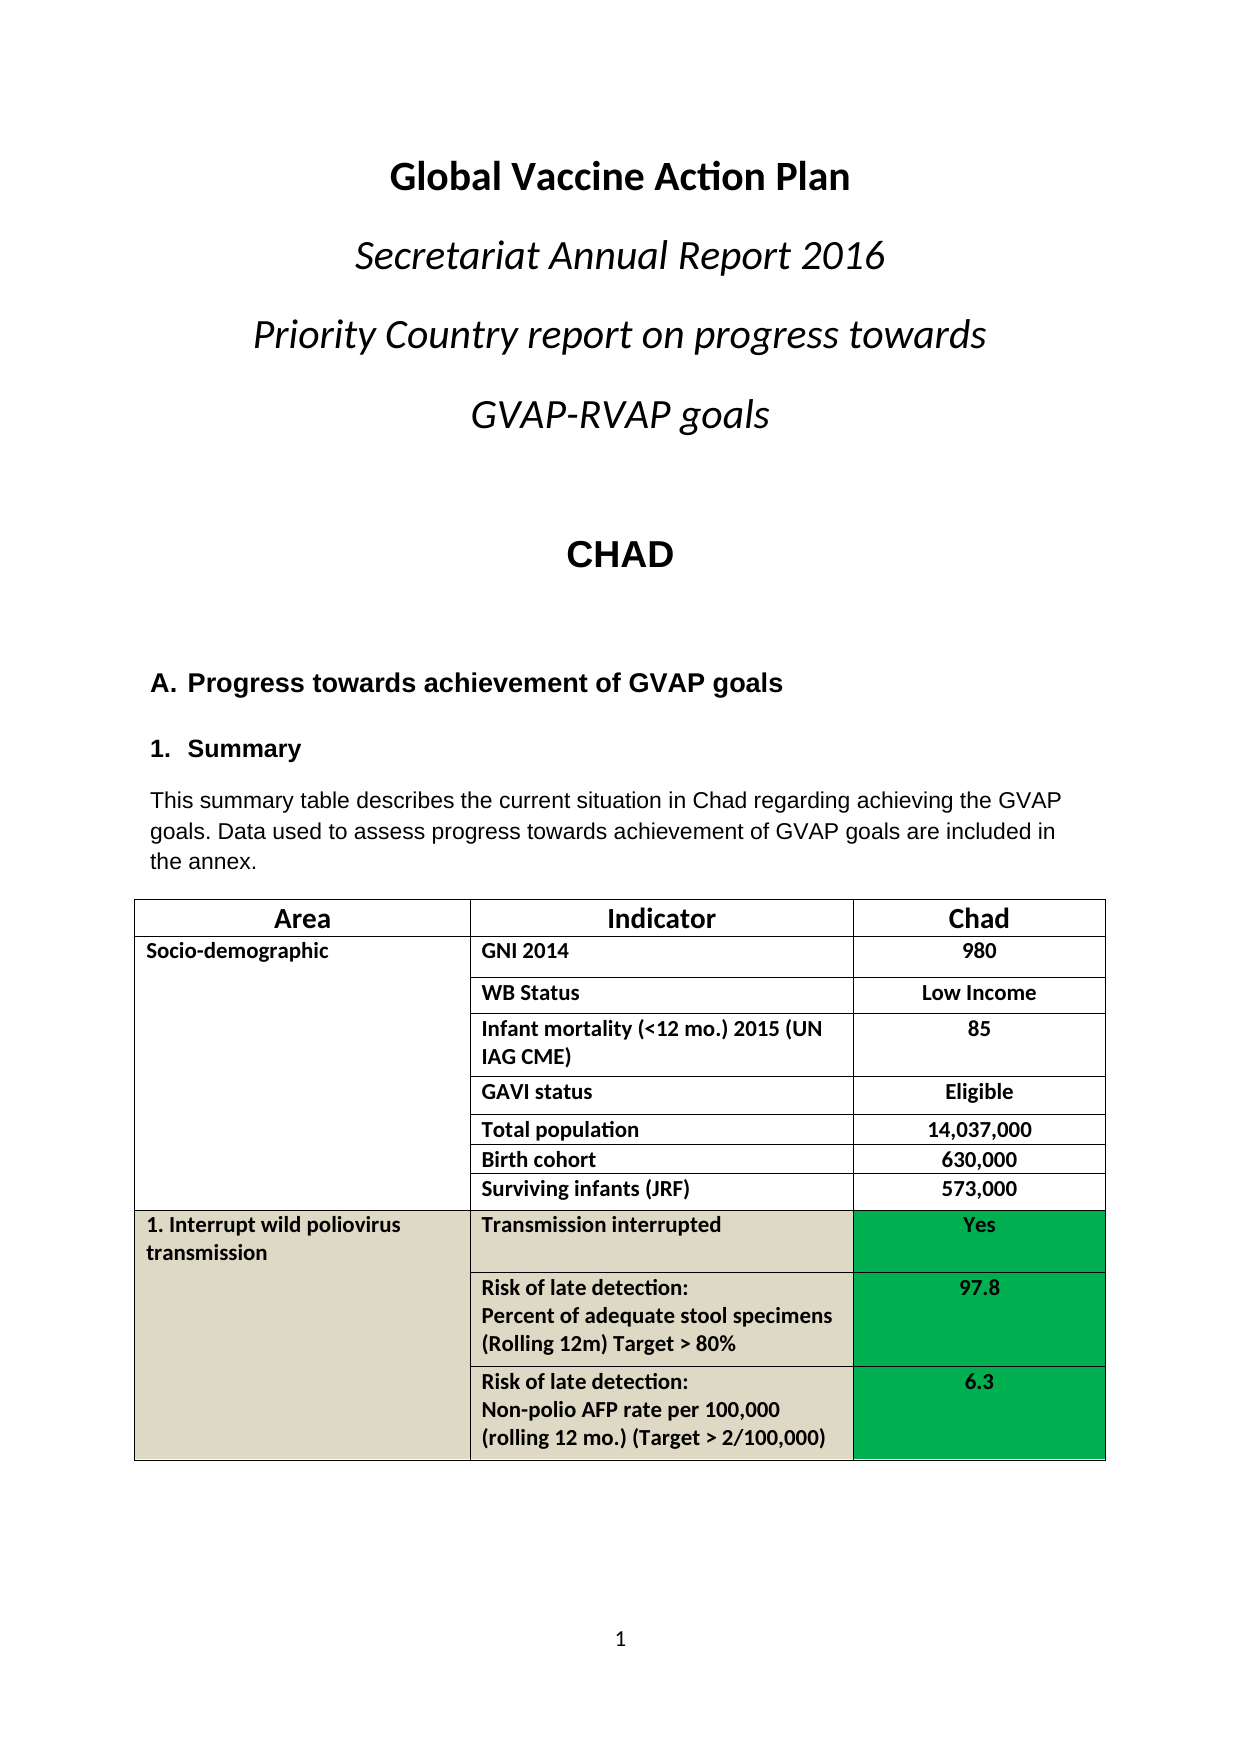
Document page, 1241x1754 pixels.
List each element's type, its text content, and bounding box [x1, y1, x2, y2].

table_cell Infant mortality (<12 mo.) 2015 (UN IAG CME) [471, 1014, 853, 1076]
table_cell Surviving infants (JRF) [471, 1174, 853, 1209]
table_cell Eligible [854, 1077, 1105, 1114]
table_cell Transmission interrupted [471, 1211, 853, 1272]
table_cell Risk of late detection: Percent of adequate stool specimens (Rolling 12m) Target > 80% [471, 1273, 853, 1366]
text Priority Country report on progress towards [150, 308, 1090, 359]
table_cell 97.8 [854, 1273, 1105, 1366]
table_cell GNI 2014 [471, 937, 853, 977]
text Secretariat Annual Report 2016 [150, 229, 1090, 280]
table_cell Total population [471, 1115, 853, 1144]
table_cell Socio-demographic [135, 937, 470, 1209]
text Global Vaccine Action Plan [150, 150, 1090, 201]
table_cell 1. Interrupt wild poliovirus transmission [135, 1211, 470, 1459]
table_cell Low Income [854, 978, 1105, 1013]
list Progress towards achievement of GVAP goals [150, 667, 1090, 699]
table_cell Yes [854, 1211, 1105, 1272]
list Summary [150, 734, 1090, 762]
table_cell 14,037,000 [854, 1115, 1105, 1144]
table_cell 85 [854, 1014, 1105, 1076]
table_cell 573,000 [854, 1174, 1105, 1209]
table_header Area [135, 900, 470, 936]
table_cell Risk of late detection: Non-polio AFP rate per 100,000 (rolling 12 mo.) (Target > 2/100,000) [471, 1367, 853, 1459]
table_cell Birth cohort [471, 1145, 853, 1173]
table_cell 6.3 [854, 1367, 1105, 1459]
table_cell GAVI status [471, 1077, 853, 1114]
text CHAD [150, 532, 1090, 575]
text GVAP-RVAP goals [150, 388, 1090, 439]
text This summary table describes the current situation in Chad regarding achieving the GVAP goals. Data used to assess progress towards achievement of GVAP goals are included in the annex. [150, 787, 1090, 874]
table_cell 980 [854, 937, 1105, 977]
table_header Indicator [471, 900, 853, 936]
table_cell WB Status [471, 978, 853, 1013]
table_header Chad [854, 900, 1105, 936]
table_cell 630,000 [854, 1145, 1105, 1173]
